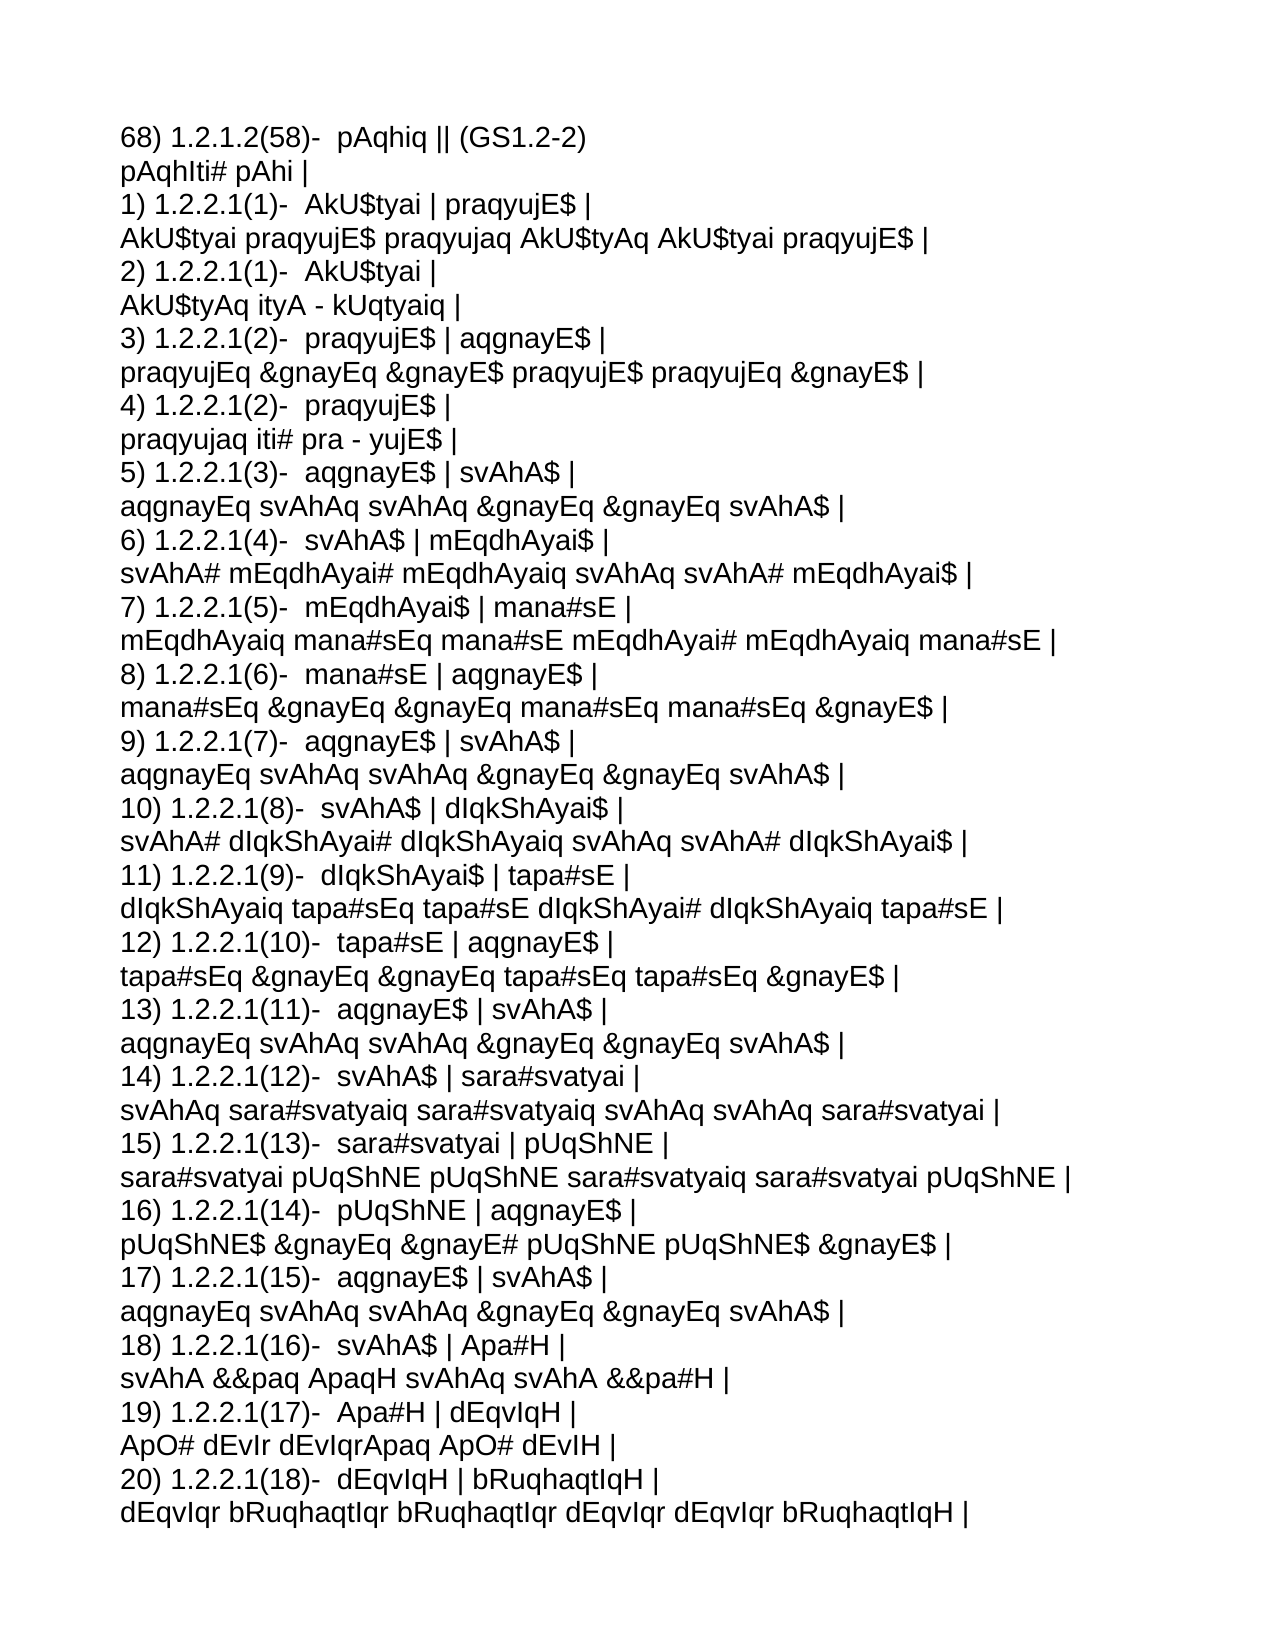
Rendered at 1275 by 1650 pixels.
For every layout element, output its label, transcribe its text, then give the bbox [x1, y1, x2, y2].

text dEqvIqr bRuqhaqtIqr bRuqhaqtIqr dEqvIqr dEqvIqr bRuqhaqtIqH | [120, 1495, 1200, 1529]
text 13) 1.2.2.1(11)- aqgnayE$ | svAhA$ | [120, 992, 1200, 1026]
text 11) 1.2.2.1(9)- dIqkShAyai$ | tapa#sE | [120, 858, 1200, 891]
text 18) 1.2.2.1(16)- svAhA$ | Apa#H | [120, 1327, 1200, 1361]
text 17) 1.2.2.1(15)- aqgnayE$ | svAhA$ | [120, 1260, 1200, 1294]
text sara#svatyai pUqShNE pUqShNE sara#svatyaiq sara#svatyai pUqShNE | [120, 1160, 1200, 1193]
text 1) 1.2.2.1(1)- AkU$tyai | praqyujE$ | [120, 187, 1200, 221]
text 7) 1.2.2.1(5)- mEqdhAyai$ | mana#sE | [120, 589, 1200, 623]
text praqyujaq iti# pra - yujE$ | [120, 422, 1200, 455]
text 19) 1.2.2.1(17)- Apa#H | dEqvIqH | [120, 1394, 1200, 1428]
text 15) 1.2.2.1(13)- sara#svatyai | pUqShNE | [120, 1126, 1200, 1160]
text pUqShNE$ &gnayEq &gnayE# pUqShNE pUqShNE$ &gnayE$ | [120, 1227, 1200, 1260]
text aqgnayEq svAhAq svAhAq &gnayEq &gnayEq svAhA$ | [120, 489, 1200, 522]
text aqgnayEq svAhAq svAhAq &gnayEq &gnayEq svAhA$ | [120, 757, 1200, 791]
text 16) 1.2.2.1(14)- pUqShNE | aqgnayE$ | [120, 1193, 1200, 1227]
text 5) 1.2.2.1(3)- aqgnayE$ | svAhA$ | [120, 455, 1200, 489]
text 12) 1.2.2.1(10)- tapa#sE | aqgnayE$ | [120, 925, 1200, 958]
text AkU$tyai praqyujE$ praqyujaq AkU$tyAq AkU$tyai praqyujE$ | [120, 221, 1200, 254]
text pAqhIti# pAhi | [120, 153, 1200, 187]
text ApO# dEvIr dEvIqrApaq ApO# dEvIH | [120, 1428, 1200, 1462]
text 8) 1.2.2.1(6)- mana#sE | aqgnayE$ | [120, 657, 1200, 690]
text 9) 1.2.2.1(7)- aqgnayE$ | svAhA$ | [120, 724, 1200, 757]
text 10) 1.2.2.1(8)- svAhA$ | dIqkShAyai$ | [120, 791, 1200, 824]
text 68) 1.2.1.2(58)- pAqhiq || (GS1.2-2) [120, 120, 1200, 153]
text 2) 1.2.2.1(1)- AkU$tyai | [120, 254, 1200, 288]
text praqyujEq &gnayEq &gnayE$ praqyujE$ praqyujEq &gnayE$ | [120, 355, 1200, 388]
text svAhA# dIqkShAyai# dIqkShAyaiq svAhAq svAhA# dIqkShAyai$ | [120, 824, 1200, 858]
text 14) 1.2.2.1(12)- svAhA$ | sara#svatyai | [120, 1059, 1200, 1093]
text svAhAq sara#svatyaiq sara#svatyaiq svAhAq svAhAq sara#svatyai | [120, 1093, 1200, 1126]
text svAhA &&paq ApaqH svAhAq svAhA &&pa#H | [120, 1361, 1200, 1394]
text svAhA# mEqdhAyai# mEqdhAyaiq svAhAq svAhA# mEqdhAyai$ | [120, 556, 1200, 589]
text aqgnayEq svAhAq svAhAq &gnayEq &gnayEq svAhA$ | [120, 1026, 1200, 1059]
text 20) 1.2.2.1(18)- dEqvIqH | bRuqhaqtIqH | [120, 1462, 1200, 1495]
text 4) 1.2.2.1(2)- praqyujE$ | [120, 388, 1200, 422]
text AkU$tyAq ityA - kUqtyaiq | [120, 288, 1200, 321]
text 3) 1.2.2.1(2)- praqyujE$ | aqgnayE$ | [120, 321, 1200, 355]
text mana#sEq &gnayEq &gnayEq mana#sEq mana#sEq &gnayE$ | [120, 690, 1200, 724]
text dIqkShAyaiq tapa#sEq tapa#sE dIqkShAyai# dIqkShAyaiq tapa#sE | [120, 891, 1200, 925]
text aqgnayEq svAhAq svAhAq &gnayEq &gnayEq svAhA$ | [120, 1294, 1200, 1327]
text mEqdhAyaiq mana#sEq mana#sE mEqdhAyai# mEqdhAyaiq mana#sE | [120, 623, 1200, 657]
text 6) 1.2.2.1(4)- svAhA$ | mEqdhAyai$ | [120, 522, 1200, 556]
text tapa#sEq &gnayEq &gnayEq tapa#sEq tapa#sEq &gnayE$ | [120, 958, 1200, 992]
